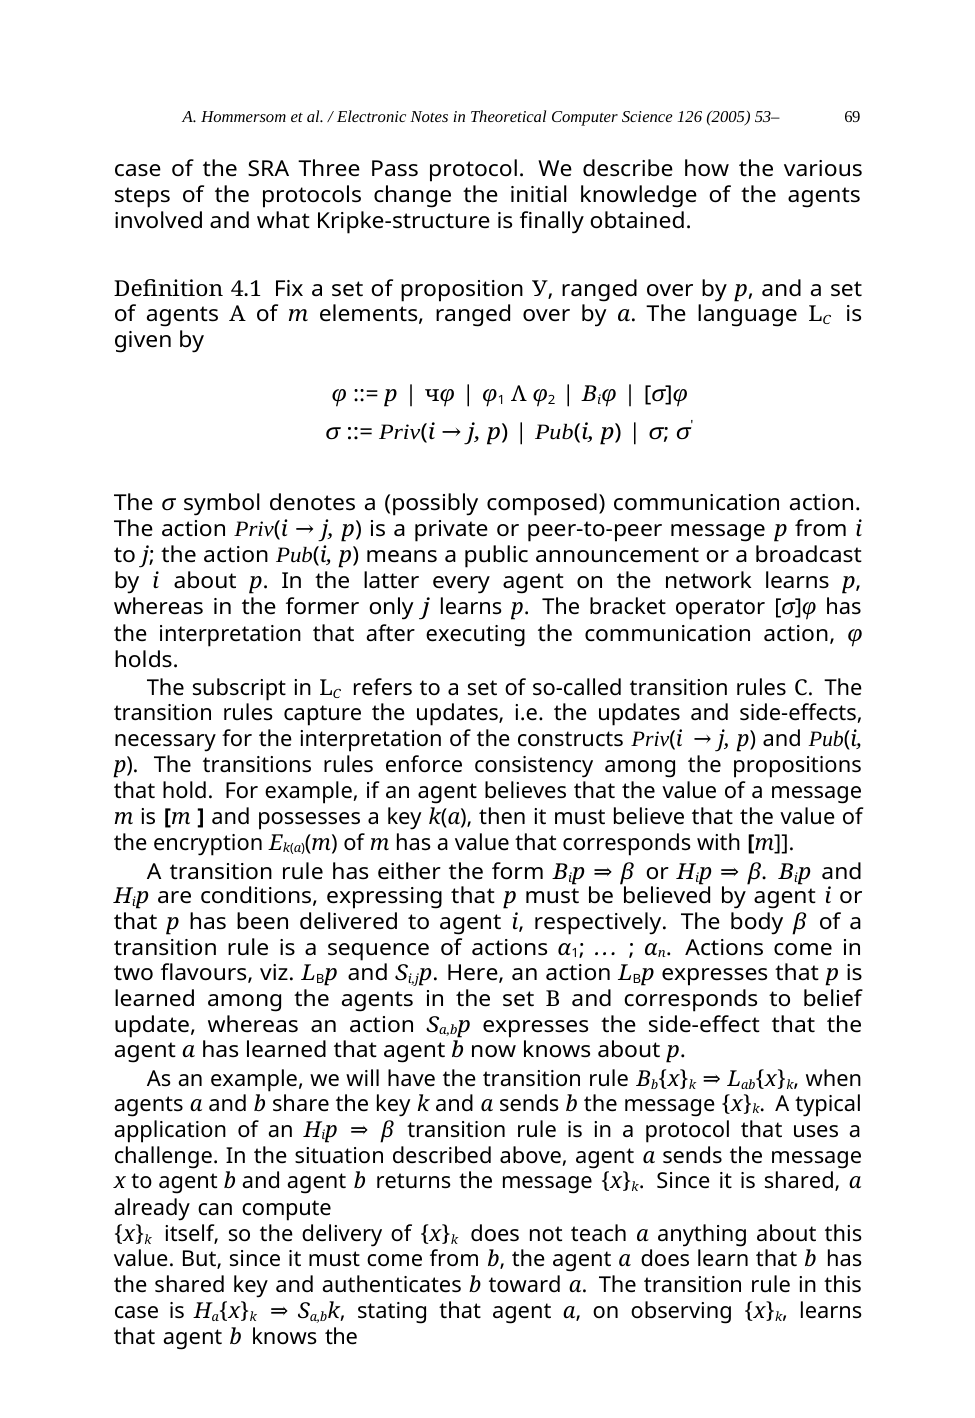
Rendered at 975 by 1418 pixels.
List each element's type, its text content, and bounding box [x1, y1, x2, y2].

text The σ symbol denotes a (possibly composed) communication action. The action Priv(i → j, p) is a private or peer-to-peer message p from i to j; the action Pub(i, p) means a public announcement or a broadcast by i about p. In the latter every agent on the network learns p, whereas in the former only j learns p. The bracket operator [σ]φ has the interpretation that after executing the communication action, φ holds. [113, 490, 862, 673]
text φ ::= p | чφ | φ1 Λ φ2 | Biφ | [σ]φ [141, 378, 879, 408]
text σ ::= Priv(i → j, p) | Pub(i, p) | σ; σ' [140, 416, 879, 446]
text Definition 4.1 Fix a set of proposition У, ranged over by p, and a set of agents A of m elements, ranged over by a. The language LC is given by [113, 276, 862, 354]
text A transition rule has either the form Bip ⇒ β or Hip ⇒ β. Bip and Hip are conditions, expressing that p must be believed by agent i or that p has been delivered to agent i, respectively. The body β of a transition rule is a sequence of actions α1; ... ; αn. Actions come in two flavours, viz. LBp and Si,jp. Here, an action LBp expresses that p is learned among the agents in the set B and corresponds to belief update, whereas an action Sa,bp expresses the side-effect that the agent a has learned that agent b now knows about p. [113, 859, 862, 1064]
text {x}k itself, so the delivery of {x}k does not teach a anything about this value. But, since it must come from b, the agent a does learn that b has the shared key and authenticates b toward a. The transition rule in this case is Ha{x}k ⇒ Sa,bk, stating that agent a, on observing {x}k, learns that agent b knows the [113, 1221, 862, 1351]
text As an example, we will have the transition rule Bb{x}k ⇒ Lab{x}k, when agents a and b share the key k and a sends b the message {x}k. A typical application of an Hip ⇒ β transition rule is in a protocol that uses a challenge. In the situation described above, agent a sends the message x to agent b and agent b returns the message {x}k. Since it is shared, a already can compute [113, 1066, 862, 1221]
text case of the SRA Three Pass protocol. We describe how the various steps of the protocols change the initial knowledge of the agents involved and what Kripke-structure is finally obtained. [113, 156, 862, 234]
text The subscript in LC refers to a set of so-called transition rules C. The transition rules capture the updates, i.e. the updates and side-effects, necessary for the interpretation of the constructs Priv(i → j, p) and Pub(i, p). The transitions rules enforce consistency among the propositions that hold. For example, if an agent believes that the value of a message m is [m ] and possesses a key k(a), then it must believe that the value of the encryption Ek(a)(m) of m has a value that corresponds with [m]]. [113, 675, 862, 857]
